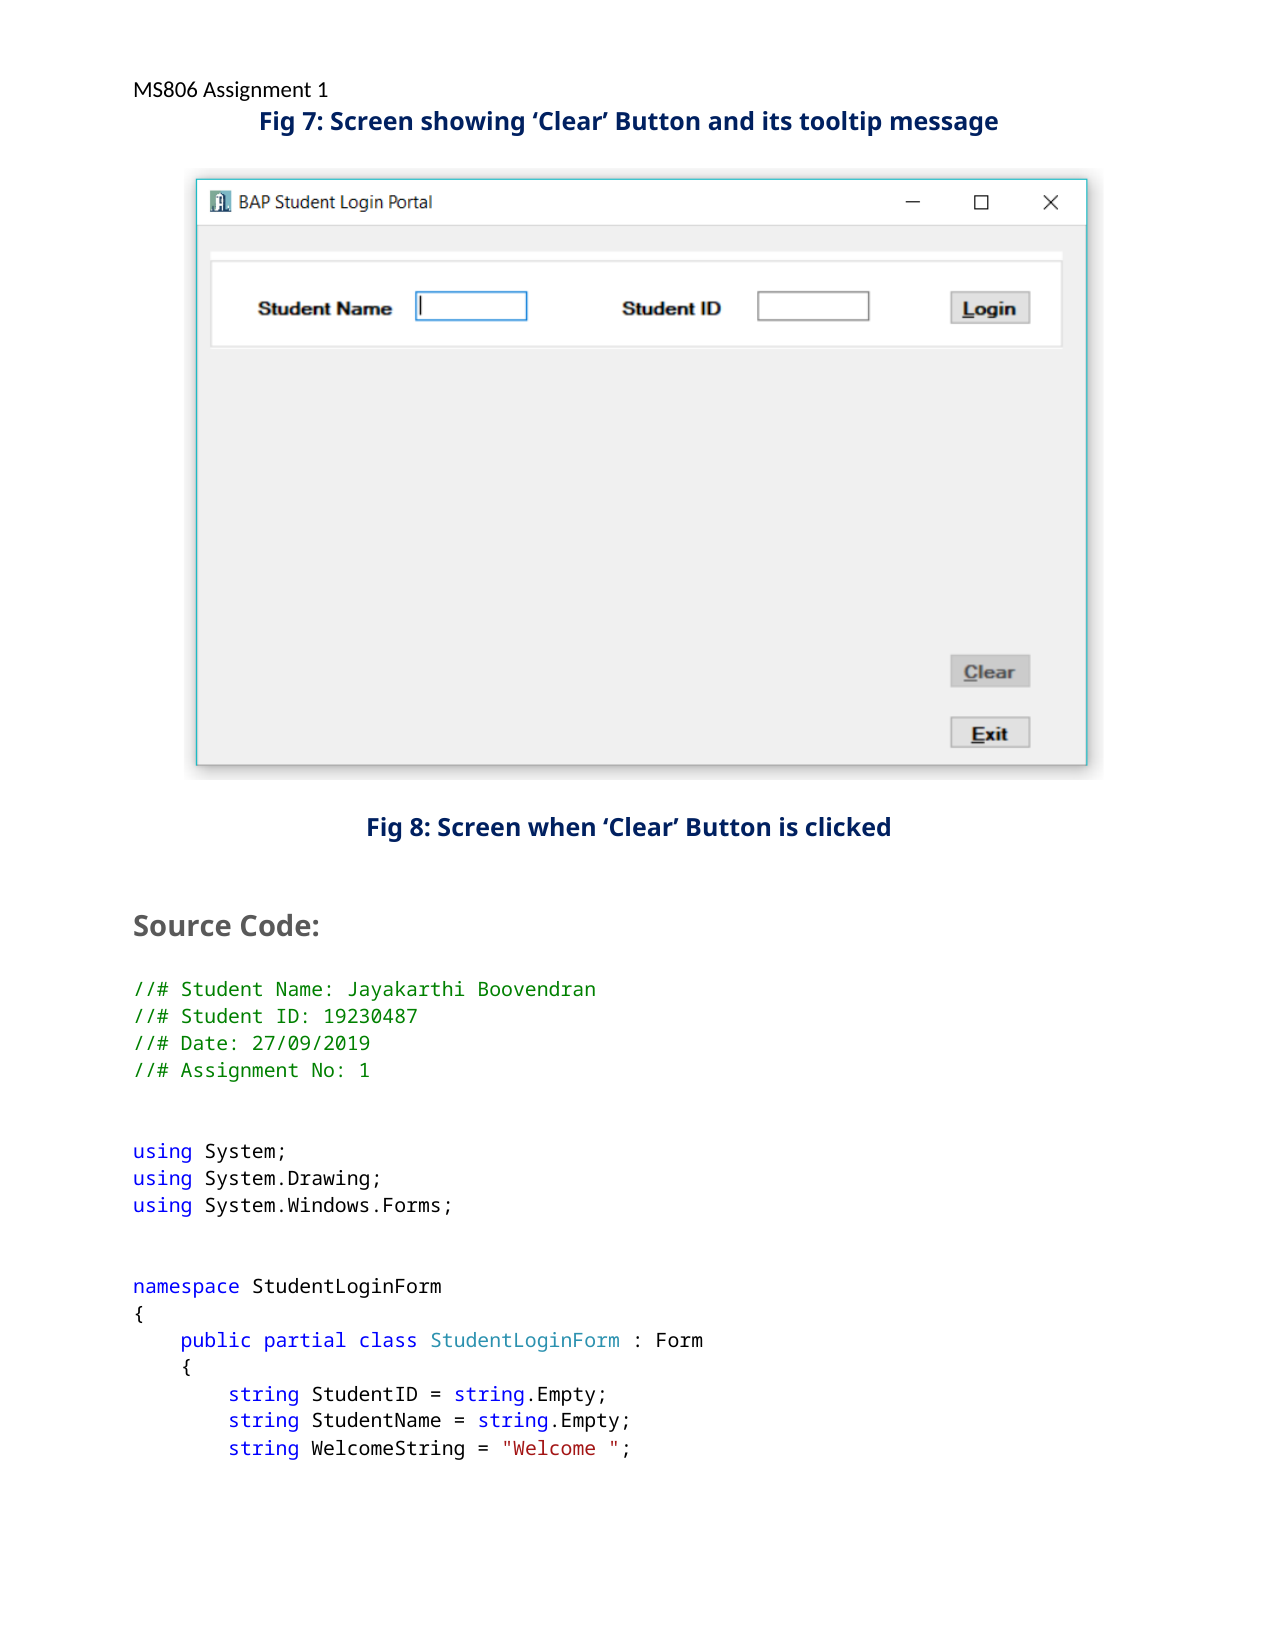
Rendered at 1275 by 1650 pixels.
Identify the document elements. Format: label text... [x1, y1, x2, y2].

text using System.Drawing; [133, 1164, 1125, 1191]
text Source Code: [133, 905, 1125, 944]
text //# Student Name: Jayakarthi Boovendran [133, 975, 1125, 1002]
text { [133, 1299, 1125, 1326]
text using System.Windows.Forms; [133, 1191, 1125, 1218]
text //# Student ID: 19230487 [133, 1002, 1125, 1029]
text //# Date: 27/09/2019 [133, 1029, 1125, 1056]
text using System; [133, 1137, 1125, 1164]
text namespace StudentLoginForm [133, 1272, 1125, 1299]
text //# Assignment No: 1 [133, 1056, 1125, 1083]
text public partial class StudentLoginForm : Form [133, 1326, 1125, 1353]
text Fig 7: Screen showing ‘Clear’ Button and its tooltip message [133, 103, 1125, 137]
picture [183, 168, 1104, 780]
text { [133, 1353, 1125, 1380]
text string StudentName = string.Empty; [133, 1407, 1125, 1434]
text string StudentID = string.Empty; [133, 1380, 1125, 1407]
text string WelcomeString = "Welcome "; [133, 1434, 1125, 1461]
text Fig 8: Screen when ‘Clear’ Button is clicked [133, 810, 1125, 844]
